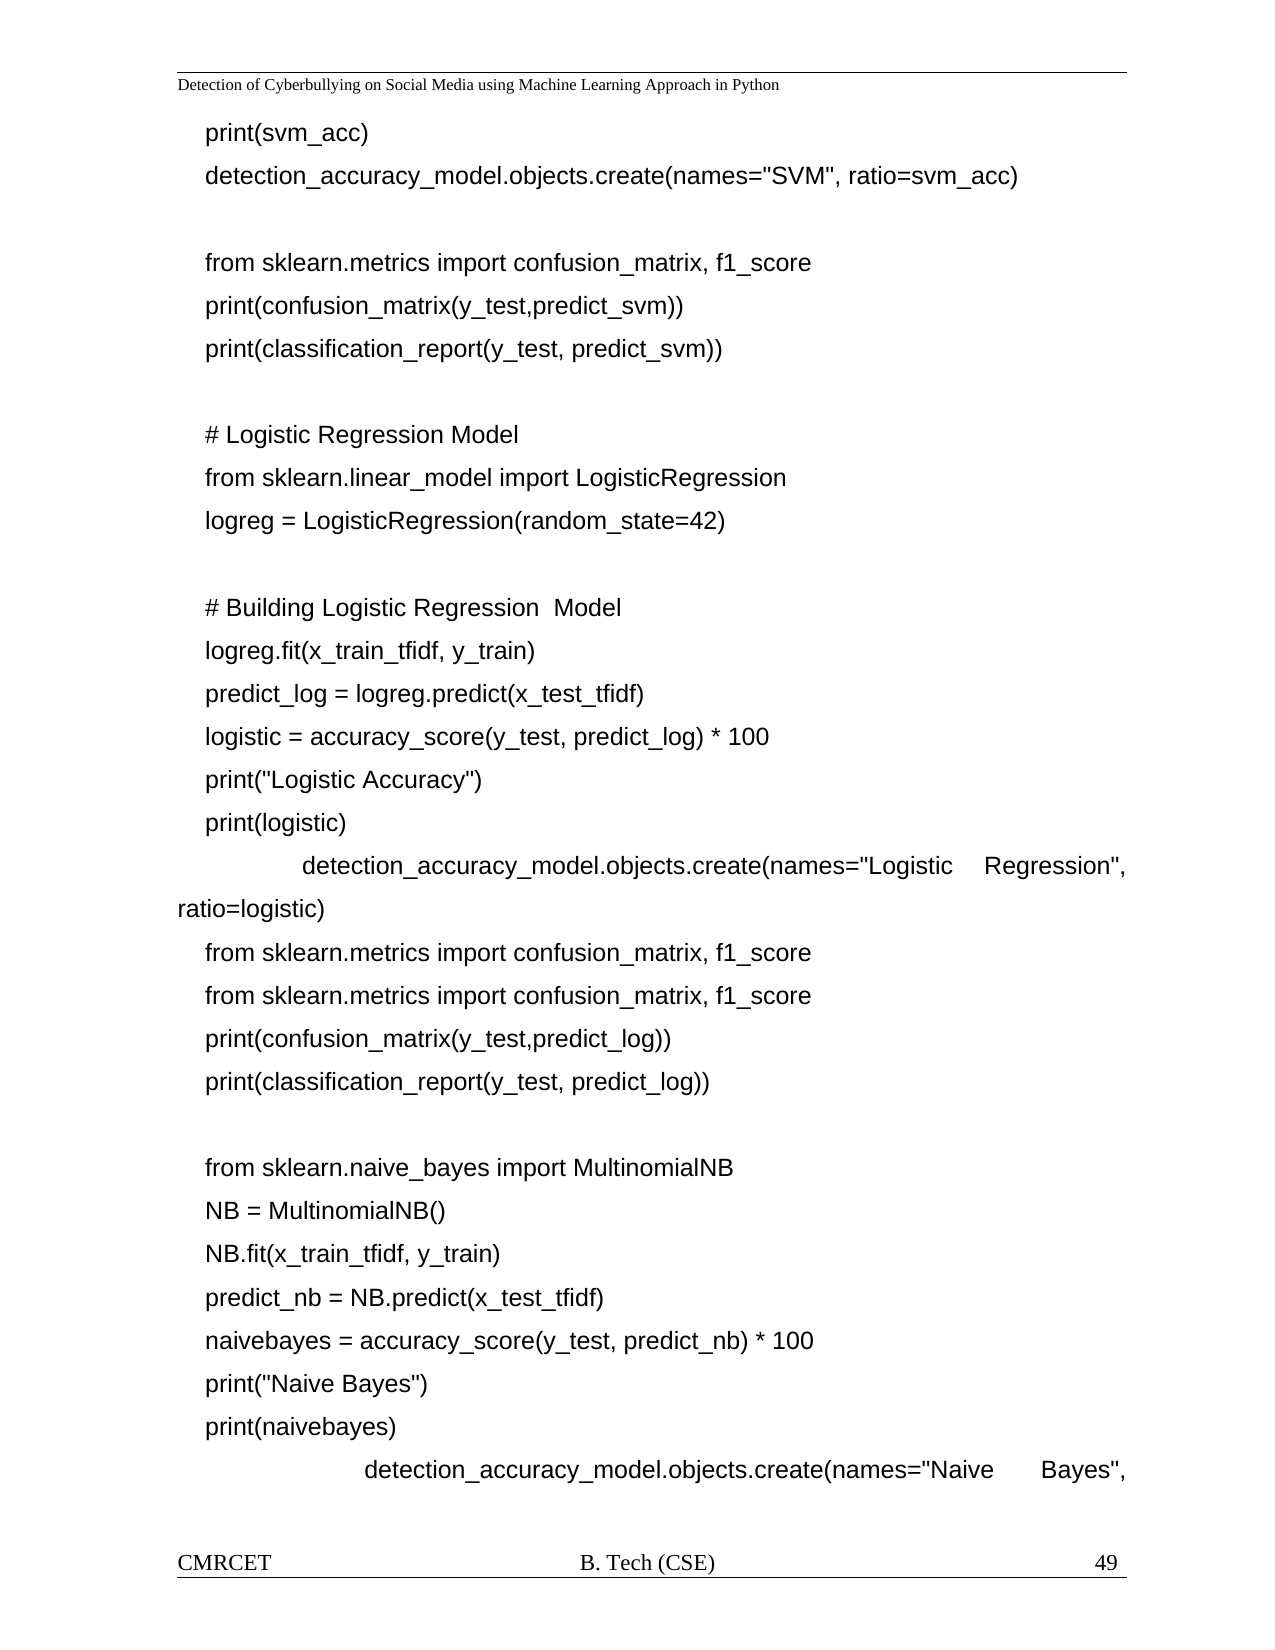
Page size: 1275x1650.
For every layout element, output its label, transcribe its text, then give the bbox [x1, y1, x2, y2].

list from sklearn.linear_model import LogisticRegression [177, 463, 1127, 492]
list from sklearn.metrics import confusion_matrix, f1_score [177, 981, 1127, 1009]
list NB = MultinomialNB() [177, 1196, 1127, 1225]
list detection_accuracy_model.objects.create(names="Logistic Regression", ratio=logistic) [177, 851, 1127, 923]
list print("Naive Bayes") [177, 1369, 1127, 1397]
list print(logistic) [177, 808, 1127, 837]
list print(svm_acc) [177, 118, 1127, 147]
list from sklearn.metrics import confusion_matrix, f1_score [177, 937, 1127, 966]
list logistic = accuracy_score(y_test, predict_log) * 100 [177, 722, 1127, 751]
list NB.fit(x_train_tfidf, y_train) [177, 1239, 1127, 1268]
list detection_accuracy_model.objects.create(names="SVM", ratio=svm_acc) [177, 161, 1127, 190]
list # Logistic Regression Model [177, 420, 1127, 449]
list logreg = LogisticRegression(random_state=42) [177, 506, 1127, 535]
list from sklearn.metrics import confusion_matrix, f1_score [177, 247, 1127, 276]
list print(confusion_matrix(y_test,predict_svm)) [177, 291, 1127, 319]
list print("Logistic Accuracy") [177, 765, 1127, 794]
list print(classification_report(y_test, predict_svm)) [177, 334, 1127, 362]
list print(confusion_matrix(y_test,predict_log)) [177, 1024, 1127, 1052]
list predict_log = logreg.predict(x_test_tfidf) [177, 679, 1127, 707]
list print(classification_report(y_test, predict_log)) [177, 1067, 1127, 1096]
list naivebayes = accuracy_score(y_test, predict_nb) * 100 [177, 1326, 1127, 1354]
list logreg.fit(x_train_tfidf, y_train) [177, 636, 1127, 664]
list from sklearn.naive_bayes import MultinomialNB [177, 1153, 1127, 1182]
list # Building Logistic Regression Model [177, 592, 1127, 621]
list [177, 1455, 1127, 1484]
list print(naivebayes) [177, 1412, 1127, 1441]
list predict_nb = NB.predict(x_test_tfidf) [177, 1282, 1127, 1311]
